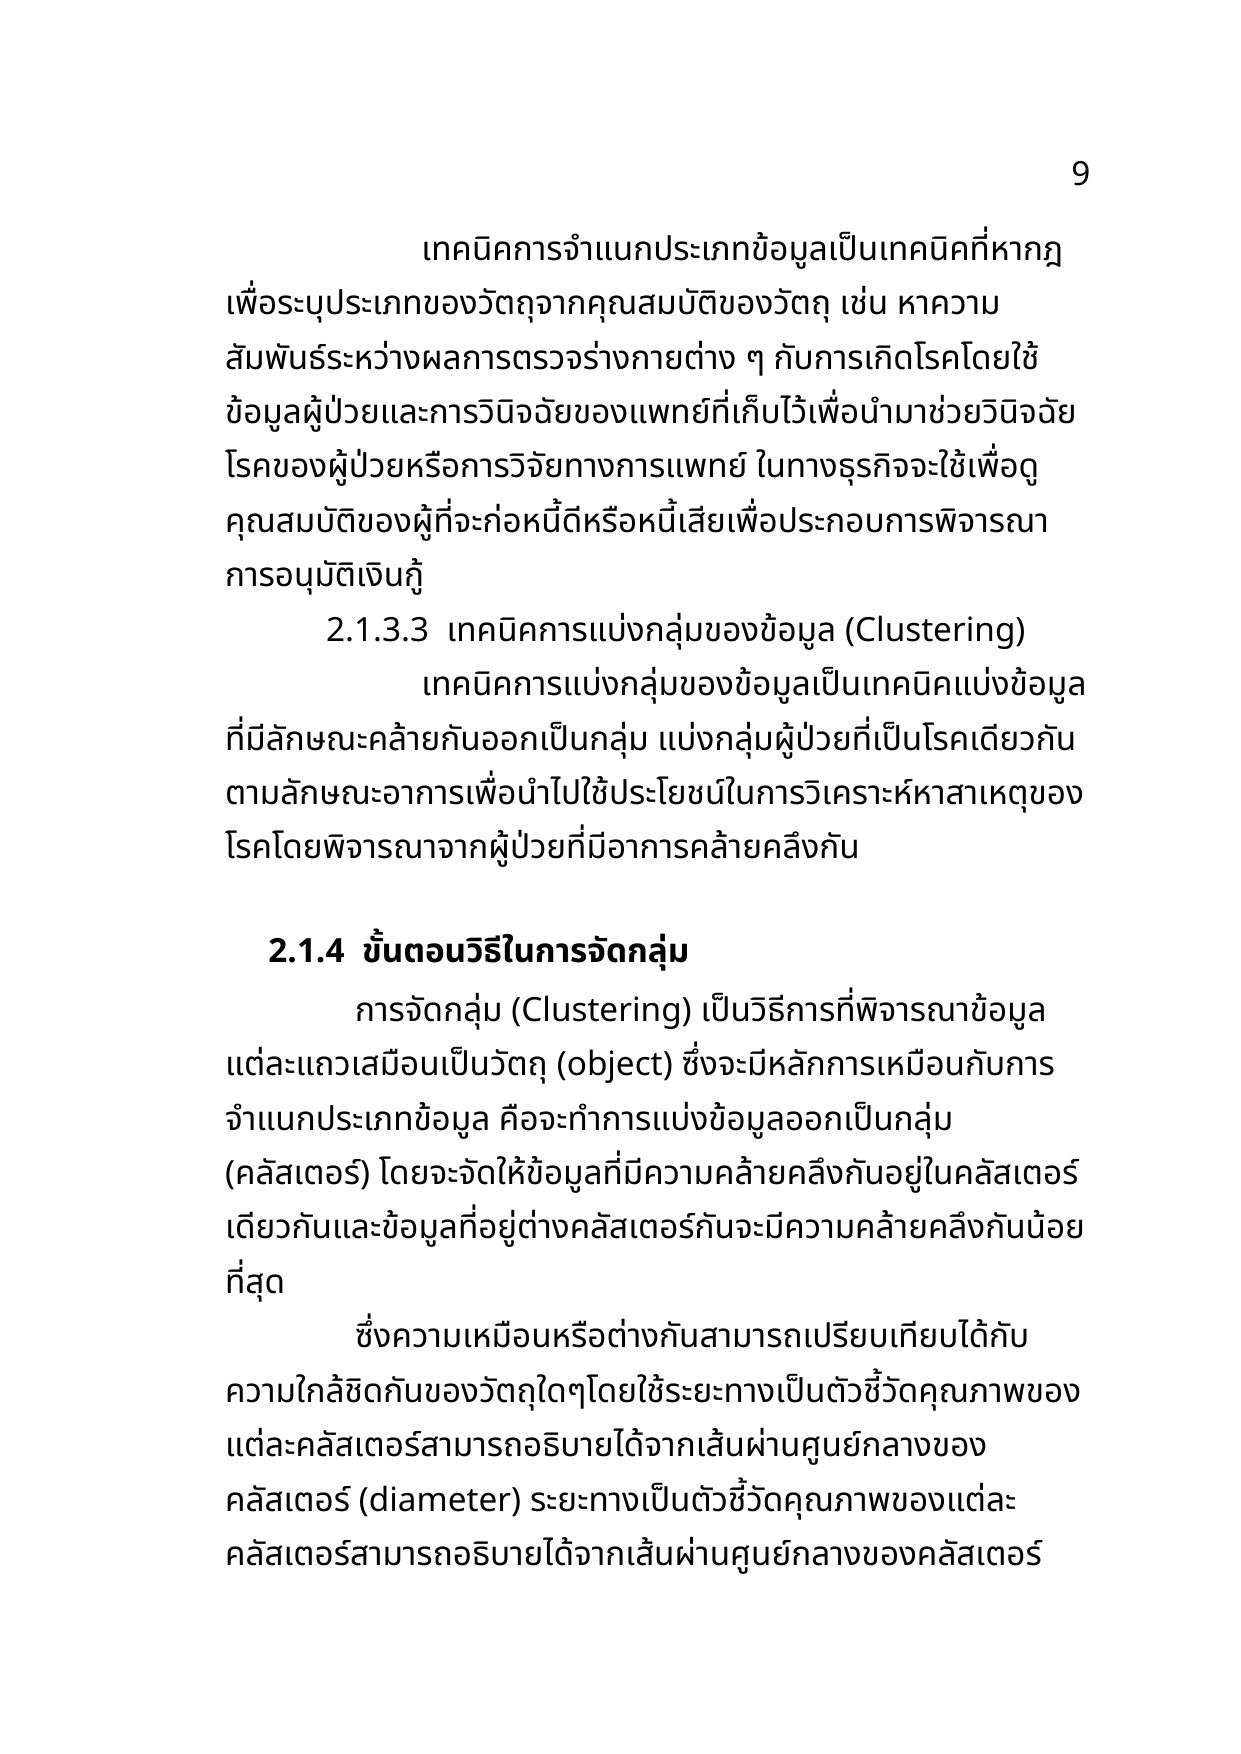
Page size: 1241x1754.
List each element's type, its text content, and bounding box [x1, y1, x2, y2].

text 2.1.3.3 เทคนิคการแบ่งกลุ่มของข้อมูล (Clustering) [225, 606, 1090, 656]
text เทคนิคการจำแนกประเภทข้อมูลเป็นเทคนิคที่หากฎเพื่อระบุประเภทของวัตถุจากคุณสมบัติของวัตถุ เช่น หาความสัมพันธ์ระหว่างผลการตรวจร่างกายต่าง ๆ กับการเกิดโรคโดยใช้ข้อมูลผู้ป่วยและการวินิจฉัยของแพทย์ที่เก็บไว้เพื่อนำมาช่วยวินิจฉัยโรคของผู้ป่วยหรือการวิจัยทางการแพทย์ ในทางธุรกิจจะใช้เพื่อดูคุณสมบัติของผู้ที่จะก่อหนี้ดีหรือหนี้เสียเพื่อประกอบการพิจารณาการอนุมัติเงินกู้ [225, 225, 1090, 602]
text 2.1.4 ขั้นตอนวิธีในการจัดกลุ่ม [225, 927, 1090, 977]
subtitle การจัดกลุ่ม (Clustering) เป็นวิธีการที่พิจารณาข้อมูลแต่ละแถวเสมือนเป็นวัตถุ (object) ซึ่งจะมีหลักการเหมือนกับการจำแนกประเภทข้อมูล คือจะทำการแบ่งข้อมูลออกเป็นกลุ่ม (คลัสเตอร์) โดยจะจัดให้ข้อมูลที่มีความคล้ายคลึงกันอยู่ในคลัสเตอร์เดียวกันและข้อมูลที่อยู่ต่างคลัสเตอร์กันจะมีความคล้ายคลึงกันน้อยที่สุด [225, 985, 1090, 1308]
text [225, 1312, 1090, 1580]
text เทคนิคการแบ่งกลุ่มของข้อมูลเป็นเทคนิคแบ่งข้อมูลที่มีลักษณะคล้ายกันออกเป็นกลุ่ม แบ่งกลุ่มผู้ป่วยที่เป็นโรคเดียวกันตามลักษณะอาการเพื่อนำไปใช้ประโยชน์ในการวิเคราะห์หาสาเหตุของโรคโดยพิจารณาจากผู้ป่วยที่มีอาการคล้ายคลึงกัน [225, 660, 1090, 874]
